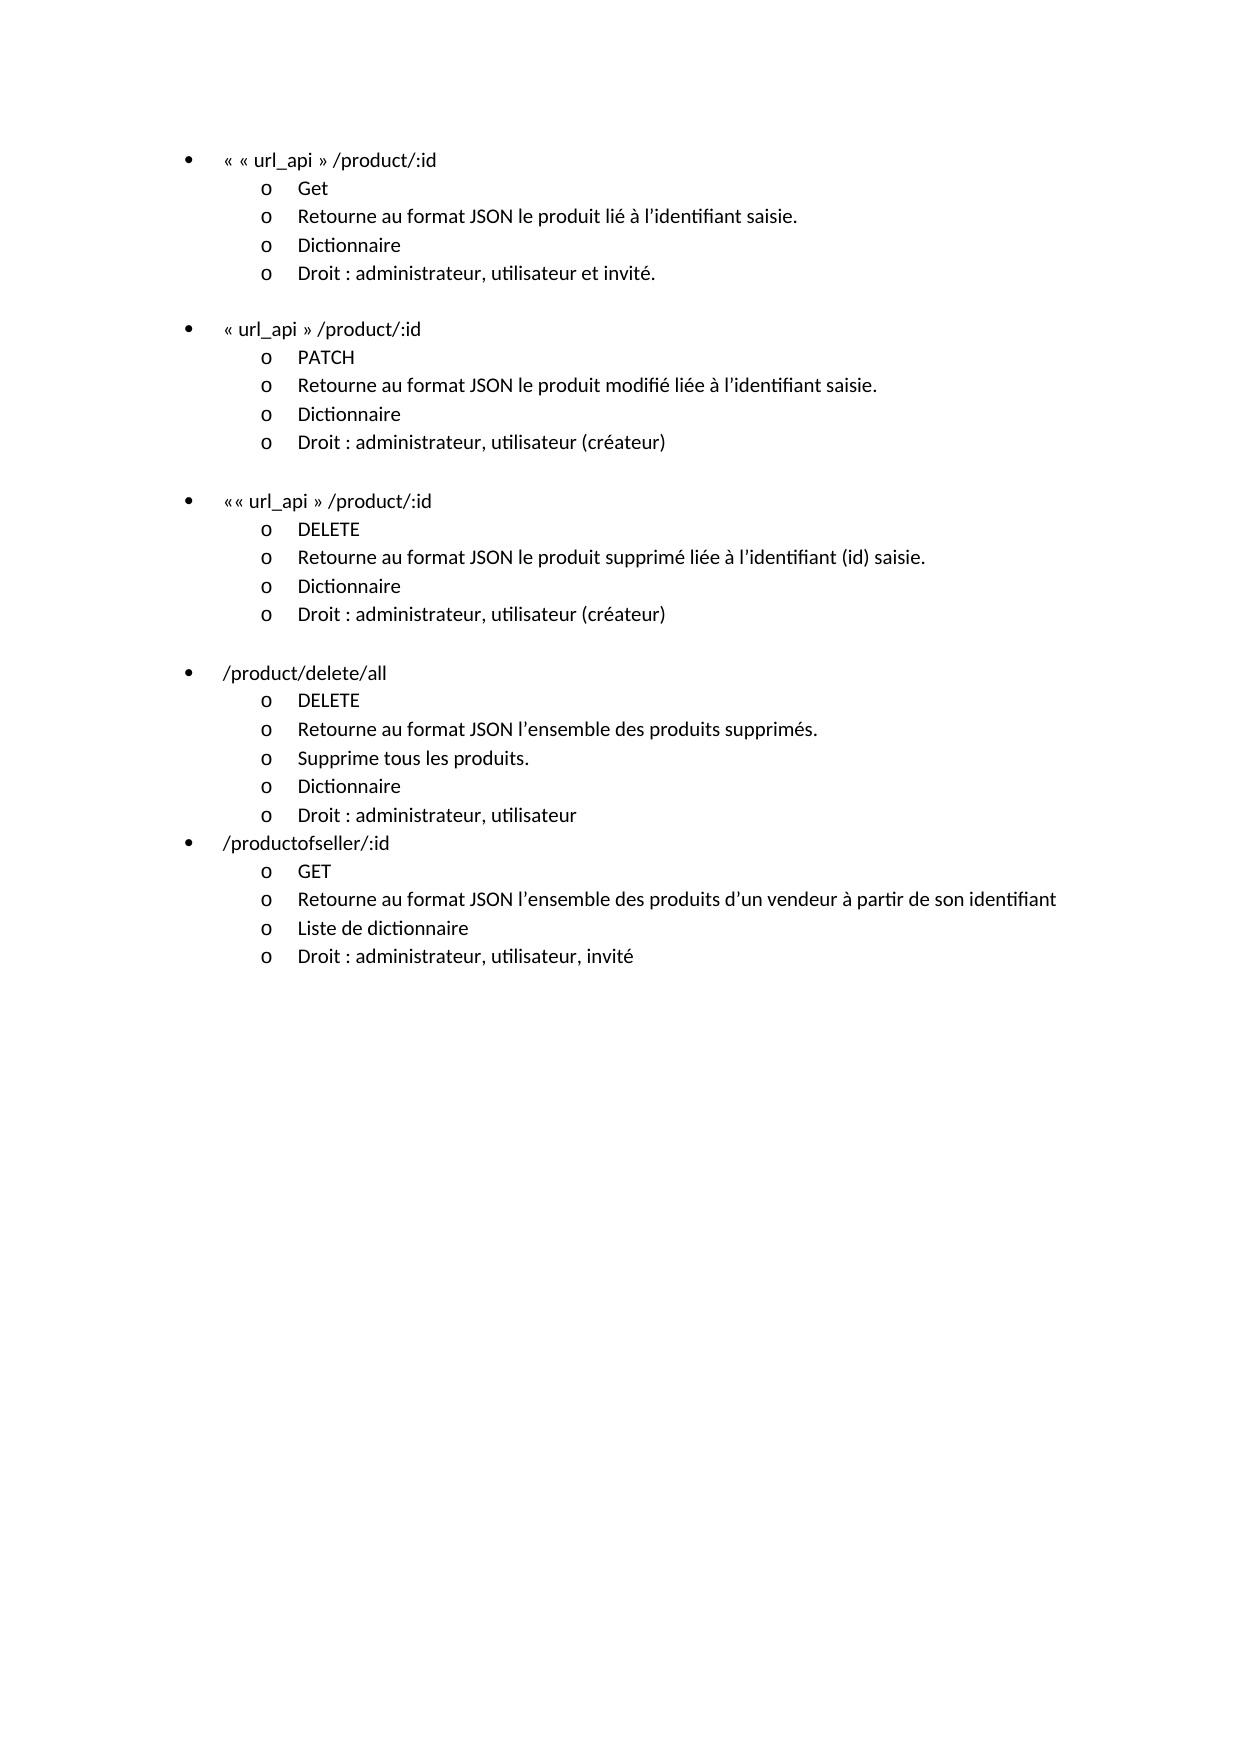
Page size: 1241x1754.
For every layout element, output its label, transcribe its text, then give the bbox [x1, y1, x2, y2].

list Retourne au format JSON l’ensemble des produits d’un vendeur à partir de son identifiant [260, 886, 1093, 913]
list Retourne au format JSON le produit lié à l’identifiant saisie. [260, 203, 1093, 230]
list Dictionnaire [260, 401, 1093, 427]
list Droit : administrateur, utilisateur, invité [260, 943, 1093, 1000]
list « « url_api » /product/:id [185, 148, 1093, 173]
list Retourne au format JSON le produit supprimé liée à l’identifiant (id) saisie. [260, 544, 1093, 571]
list « url_api » /product/:id [185, 317, 1093, 342]
list Droit : administrateur, utilisateur [260, 802, 1093, 828]
list Dictionnaire [260, 573, 1093, 599]
list Supprime tous les produits. [260, 745, 1093, 771]
list Retourne au format JSON le produit modifié liée à l’identifiant saisie. [260, 372, 1093, 399]
list Droit : administrateur, utilisateur et invité. [260, 261, 1093, 287]
list Dictionnaire [260, 773, 1093, 800]
list GET [260, 858, 1093, 884]
list Liste de dictionnaire [260, 915, 1093, 941]
list Retourne au format JSON l’ensemble des produits supprimés. [260, 716, 1093, 743]
list Dictionnaire [260, 232, 1093, 258]
list Get [260, 175, 1093, 201]
list «« url_api » /product/:id [185, 488, 1093, 514]
list /product/delete/all [185, 660, 1093, 686]
list /productofseller/:id [185, 830, 1093, 856]
list DELETE [260, 516, 1093, 542]
list DELETE [260, 688, 1093, 714]
list Droit : administrateur, utilisateur (créateur) [260, 601, 1093, 658]
list Droit : administrateur, utilisateur (créateur) [260, 429, 1093, 486]
list PATCH [260, 344, 1093, 370]
